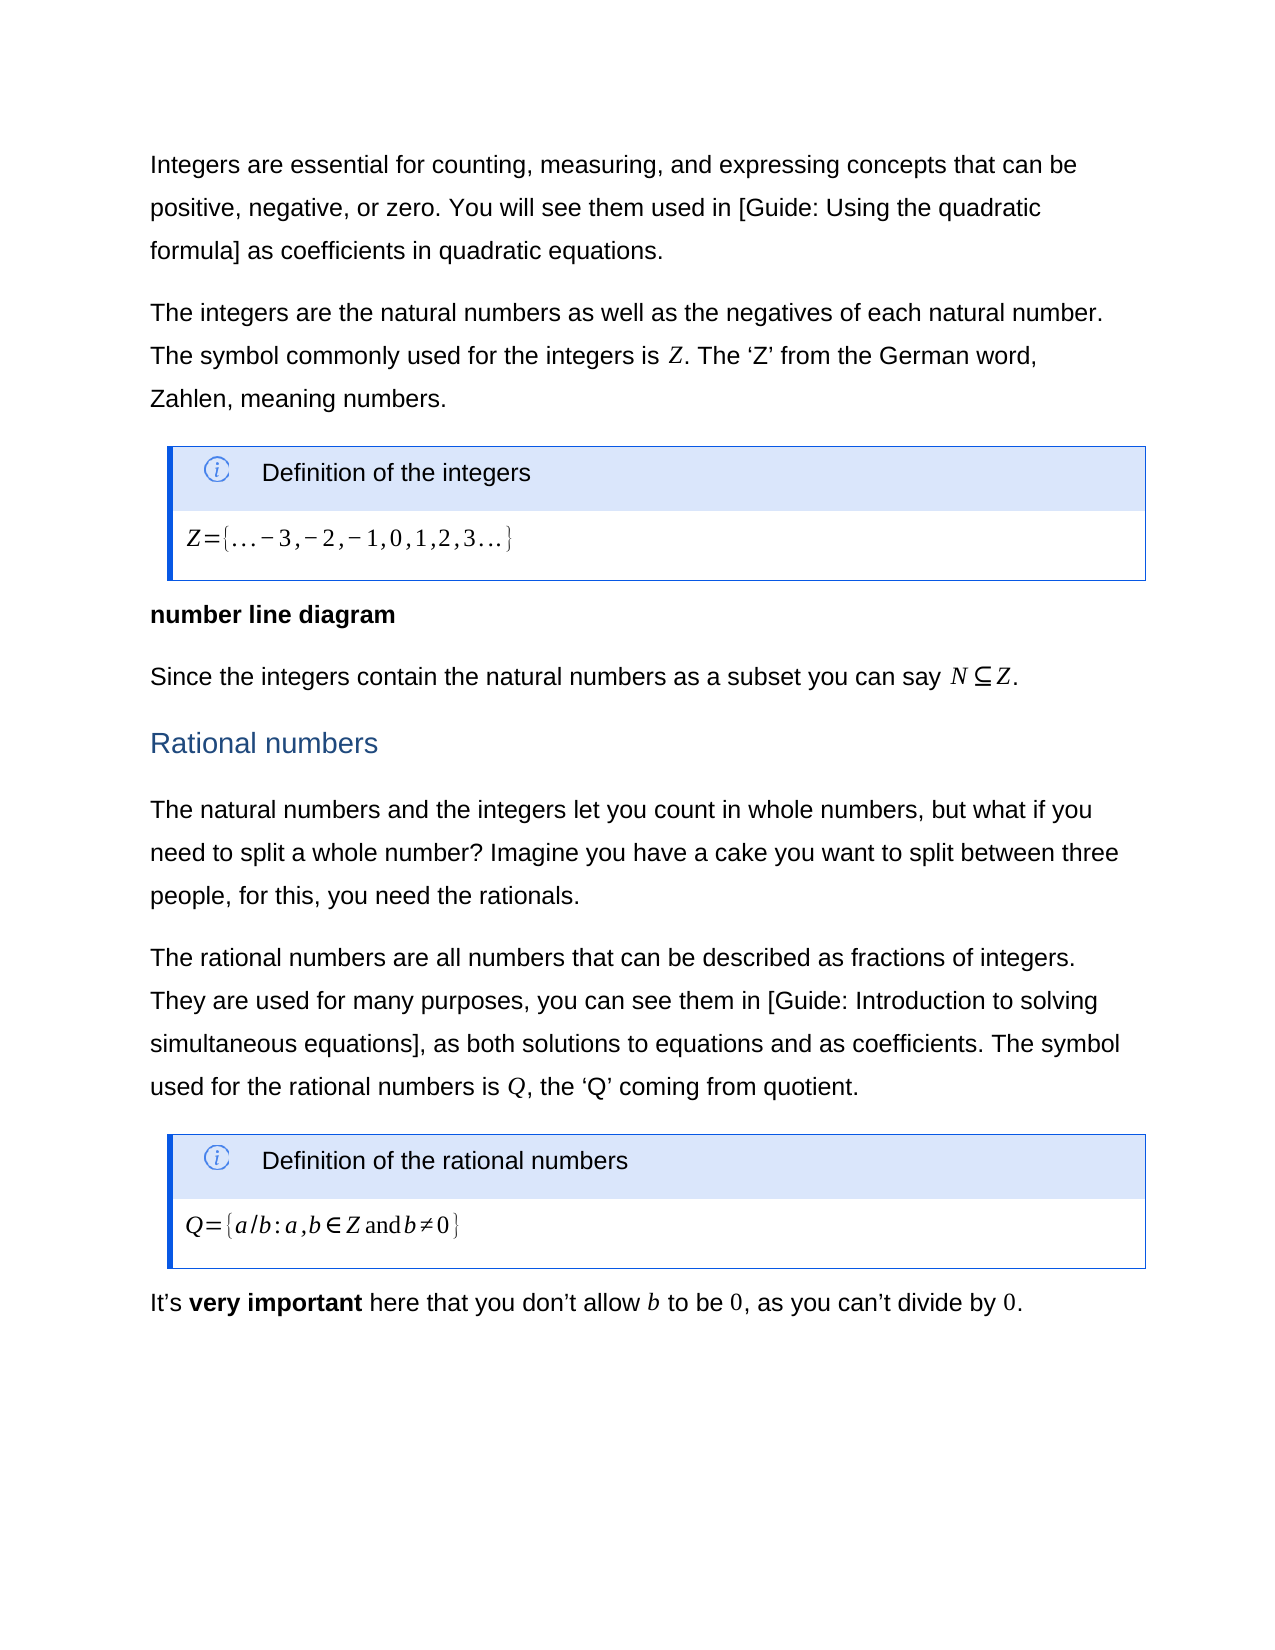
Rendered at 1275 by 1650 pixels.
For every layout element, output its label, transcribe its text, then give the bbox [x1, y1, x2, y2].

text The natural numbers and the integers let you count in whole numbers, but what if you need to split a whole number? Imagine you have a cake you want to split between three people, for this, you need the rationals. [150, 795, 1125, 910]
text It’s very important here that you don’t allow to be , as you can’t divide by . [150, 1288, 1125, 1317]
subtitle Rational numbers [150, 726, 1125, 759]
text Integers are essential for counting, measuring, and expressing concepts that can be positive, negative, or zero. You will see them used in [Guide: Using the quadratic formula] as coefficients in quadratic equations. [150, 150, 1125, 265]
text number line diagram [150, 600, 1125, 629]
picture [204, 456, 229, 482]
table_cell [173, 1199, 1145, 1268]
text The integers are the natural numbers as well as the negatives of each natural number. The symbol commonly used for the integers is . The ‘Z’ from the German word, Zahlen, meaning numbers. [150, 298, 1125, 413]
table_header Definition of the integers [173, 447, 1145, 511]
text The rational numbers are all numbers that can be described as fractions of integers. They are used for many purposes, you can see them in [Guide: Introduction to solving simultaneous equations], as both solutions to equations and as coefficients. The symbol used for the rational numbers is , the ‘Q’ coming from quotient. [150, 943, 1125, 1101]
table_header Definition of the rational numbers [173, 1135, 1145, 1199]
text Since the integers contain the natural numbers as a subset you can say . [150, 662, 1125, 691]
table_cell [173, 511, 1145, 580]
picture [204, 1145, 229, 1170]
